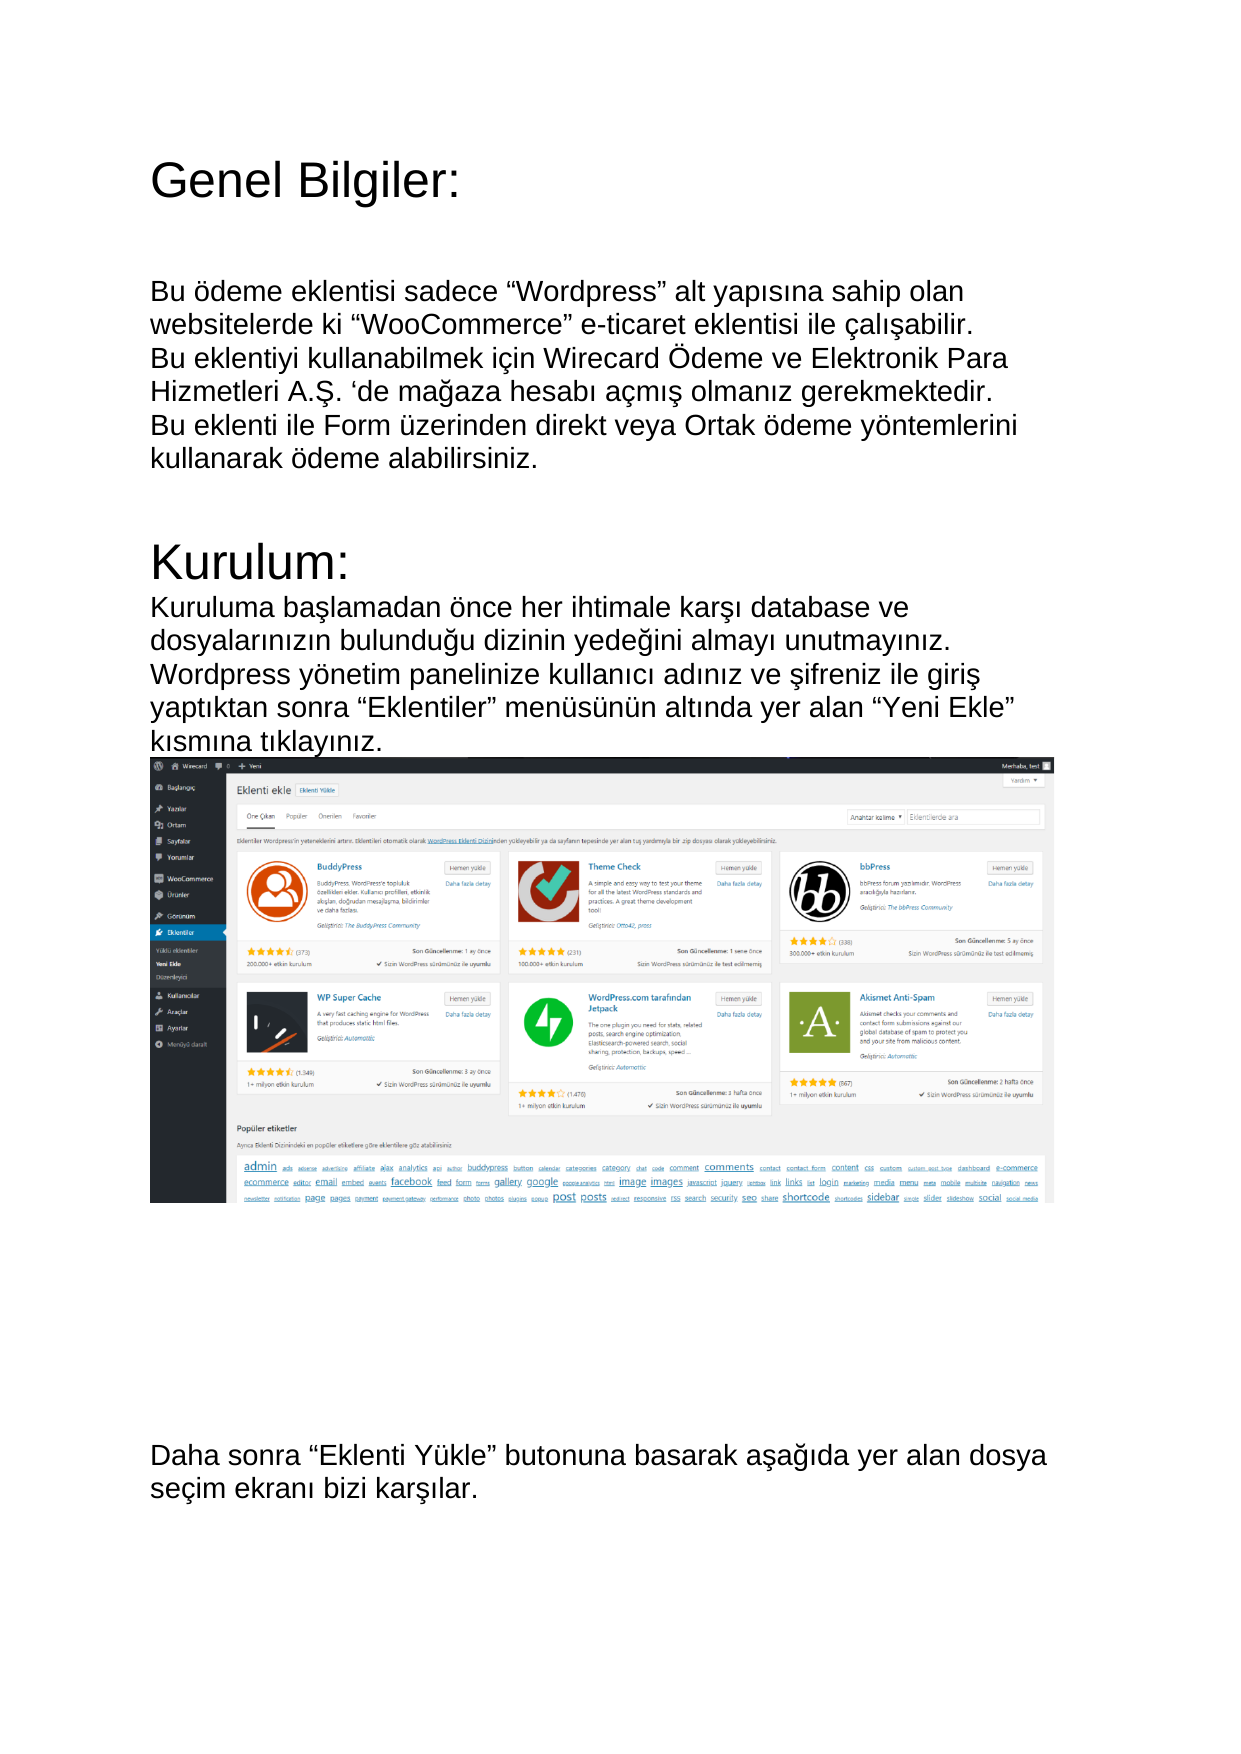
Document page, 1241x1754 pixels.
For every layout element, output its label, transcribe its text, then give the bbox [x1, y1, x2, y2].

picture [150, 757, 1055, 1203]
text Kurulum: [150, 532, 1090, 590]
text Genel Bilgiler: [150, 150, 1090, 207]
text Bu eklentiyi kullanabilmek için Wirecard Ödeme ve Elektronik Para Hizmetleri A.Ş. ‘de mağaza hesabı açmış olmanız gerekmektedir. [150, 341, 1090, 408]
text Daha sonra “Eklenti Yükle” butonuna basarak aşağıda yer alan dosya seçim ekranı bizi karşılar. [150, 1438, 1090, 1505]
text Kuruluma başlamadan önce her ihtimale karşı database ve dosyalarınızın bulunduğu dizinin yedeğini almayı unutmayınız. [150, 590, 1090, 657]
text Bu ödeme eklentisi sadece “Wordpress” alt yapısına sahip olan websitelerde ki “WooCommerce” e-ticaret eklentisi ile çalışabilir. [150, 273, 1090, 341]
text Bu eklenti ile Form üzerinden direkt veya Ortak ödeme yöntemlerini kullanarak ödeme alabilirsiniz. [150, 408, 1090, 475]
